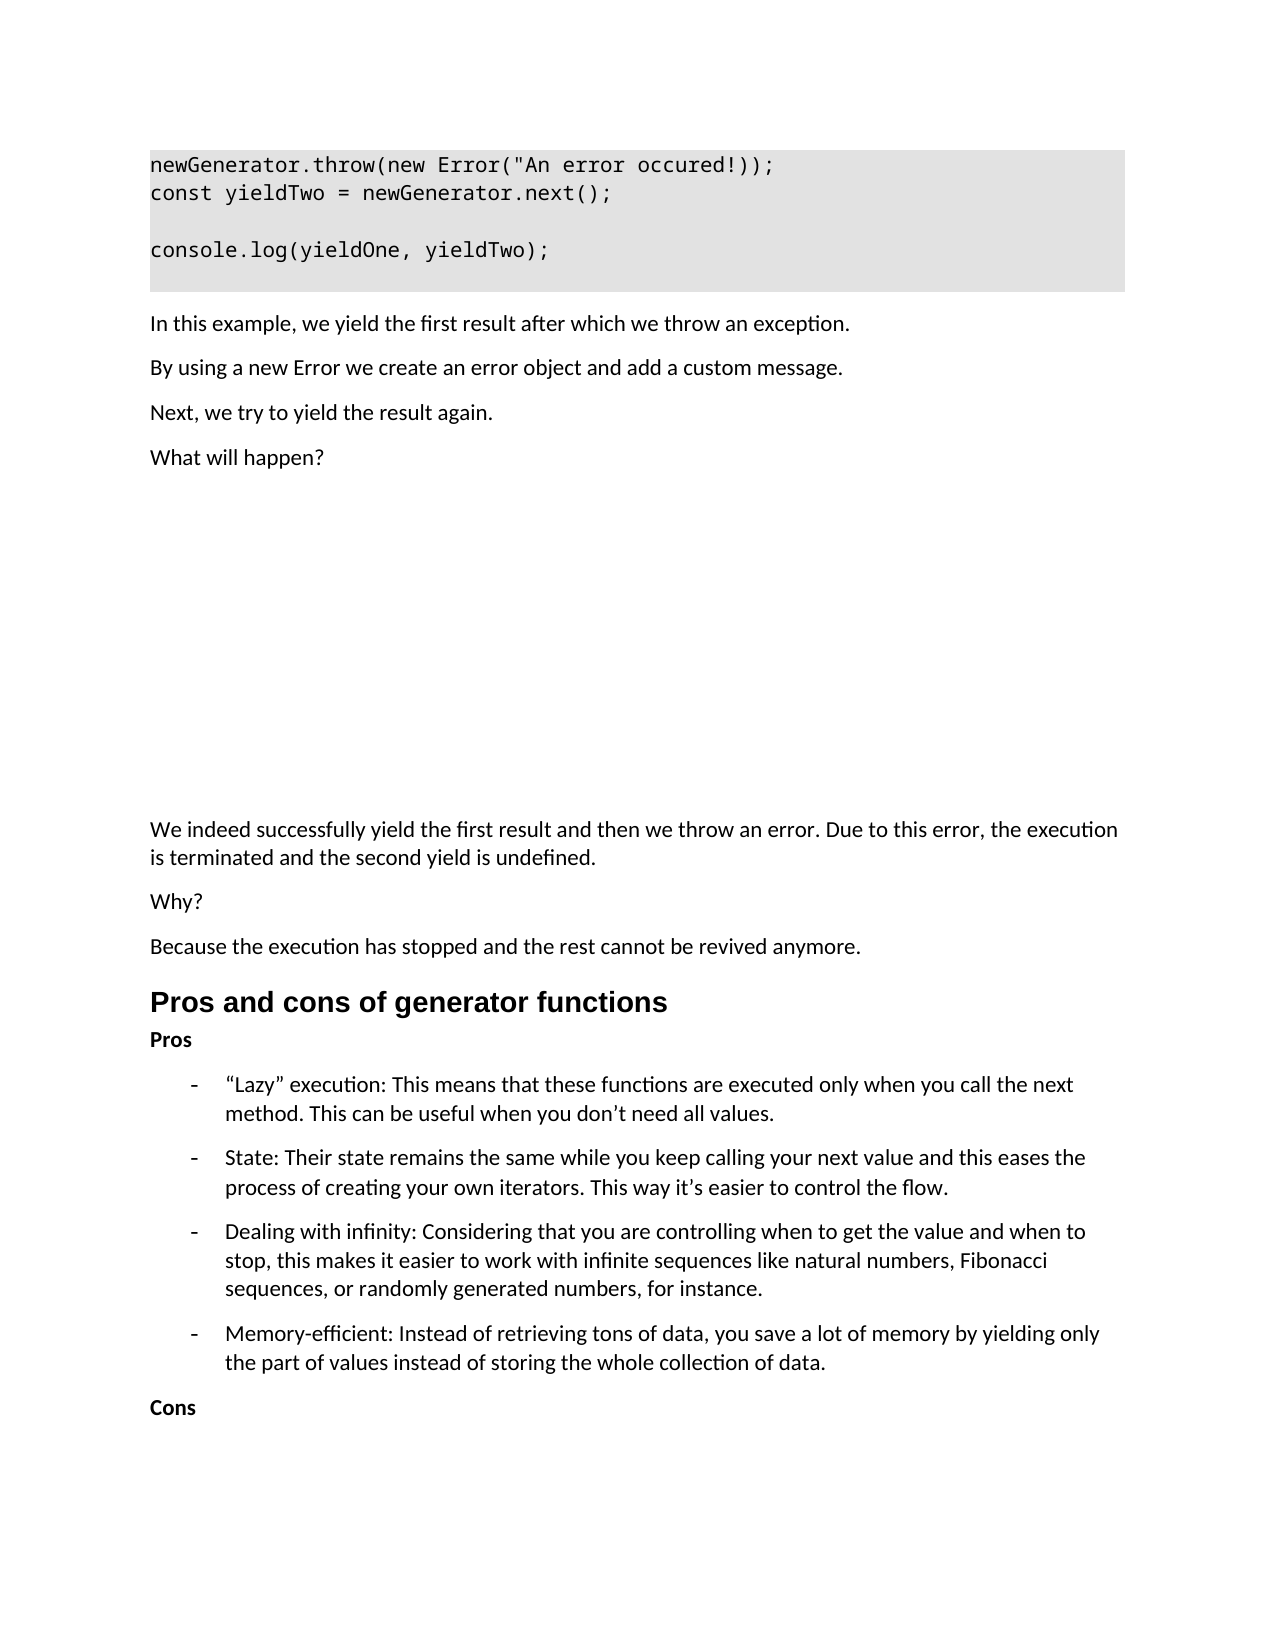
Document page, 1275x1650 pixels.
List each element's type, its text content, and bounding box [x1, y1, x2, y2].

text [150, 150, 1125, 292]
text Why? [150, 887, 1125, 916]
list Memory-efficient: Instead of retrieving tons of data, you save a lot of memory by yielding only the part of values instead of storing the whole collection of data. [187, 1319, 1125, 1376]
text In this example, we yield the first result after which we throw an exception. [150, 309, 1125, 337]
subtitle Pros and cons of generator functions [150, 985, 1125, 1019]
list “Lazy” execution: This means that these functions are executed only when you call the next method. This can be useful when you don’t need all values. [187, 1070, 1125, 1127]
list State: Their state remains the same while you keep calling your next value and this eases the process of creating your own iterators. This way it’s easier to control the flow. [187, 1143, 1125, 1201]
text By using a new Error we create an error object and add a custom message. [150, 353, 1125, 382]
list Dealing with infinity: Considering that you are controlling when to get the value and when to stop, this makes it easier to work with infinite sequences like natural numbers, Fibonacci sequences, or randomly generated numbers, for instance. [187, 1217, 1125, 1303]
text Because the execution has stopped and the rest cannot be revived anymore. [150, 932, 1125, 960]
text What will happen? [150, 443, 1125, 471]
text Cons [150, 1393, 1125, 1421]
text Pros [150, 1025, 1125, 1053]
text Next, we try to yield the result again. [150, 398, 1125, 426]
text We indeed successfully yield the first result and then we throw an error. Due to this error, the execution is terminated and the second yield is undefined. [150, 815, 1125, 871]
